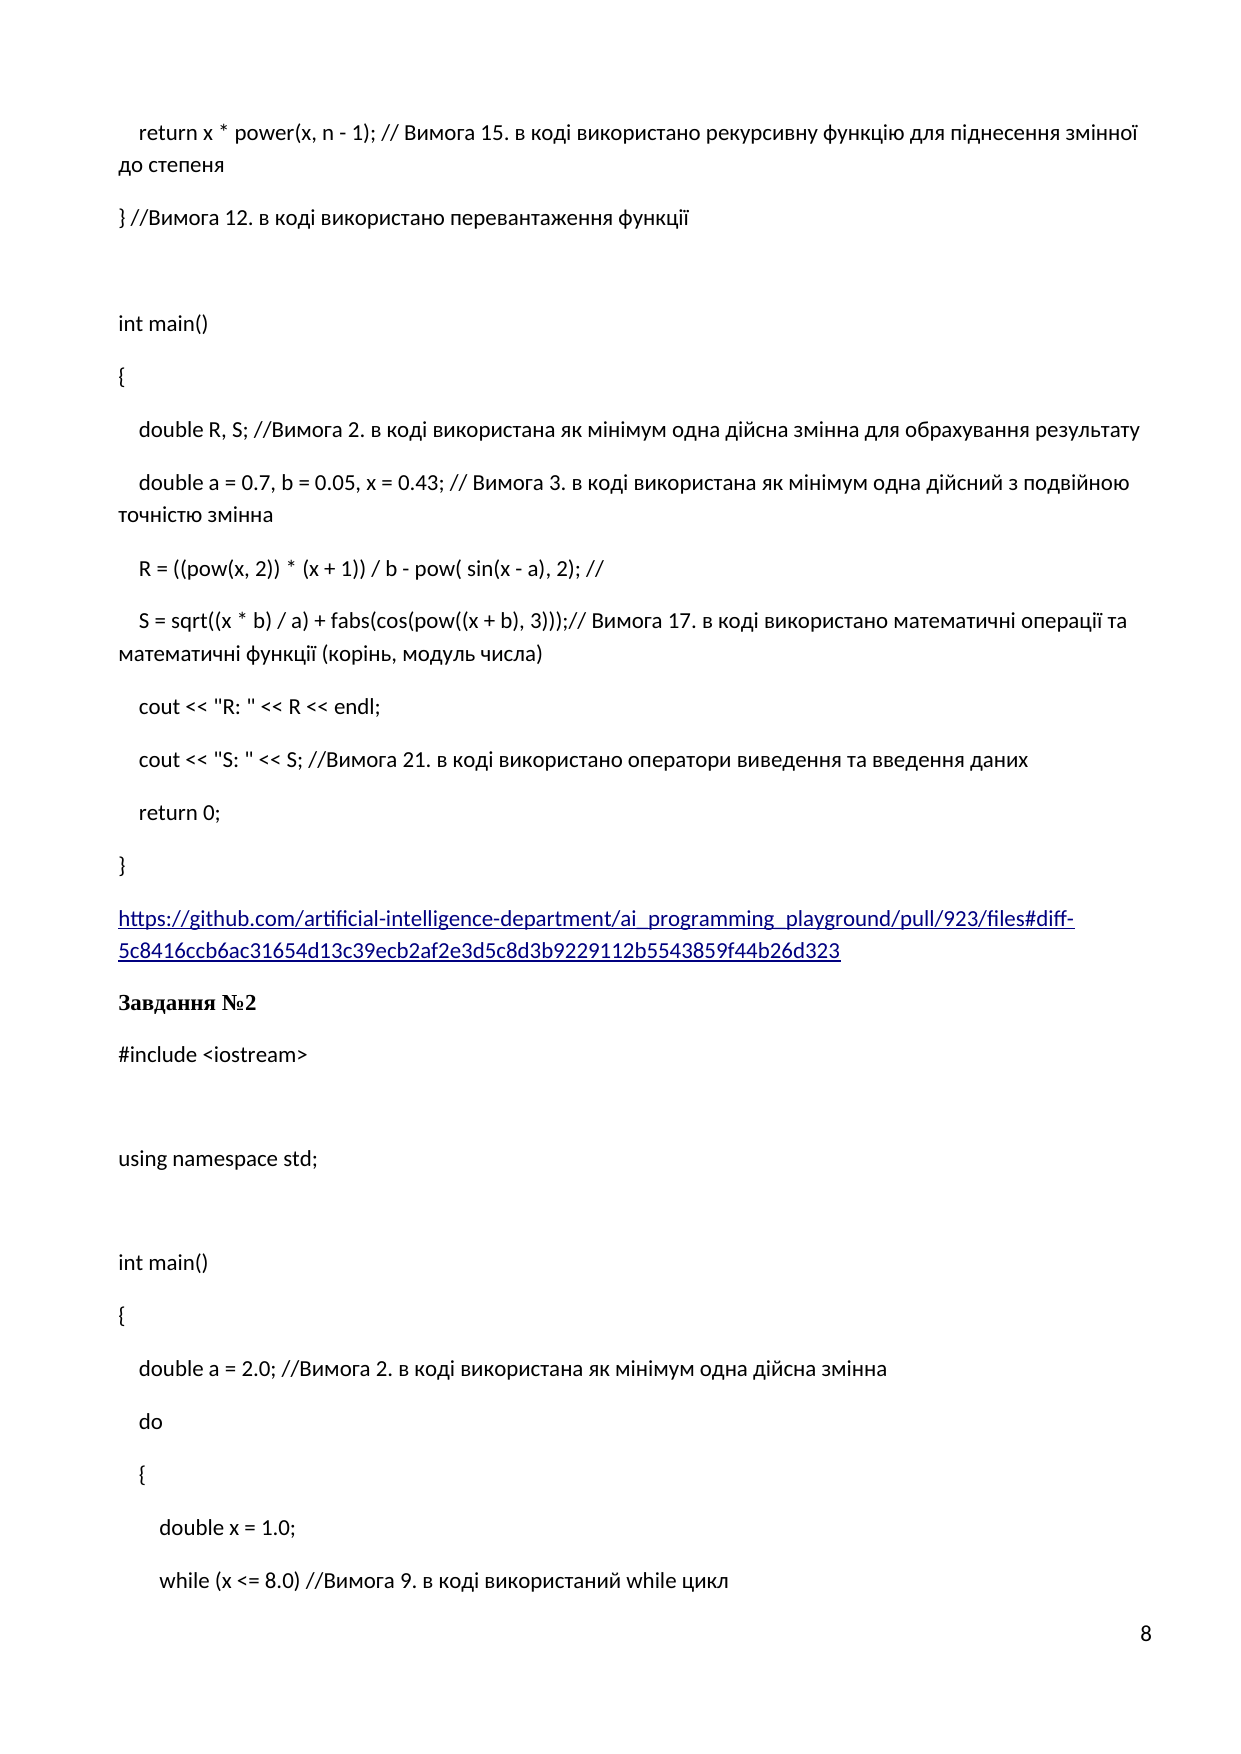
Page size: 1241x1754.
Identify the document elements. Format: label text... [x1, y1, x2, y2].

text double x = 1.0; [118, 1513, 1152, 1541]
text } //Вимога 12. в коді використано перевантаження функції [118, 203, 1152, 231]
text double a = 2.0; //Вимога 2. в коді використана як мінімум одна дійсна змінна [118, 1354, 1152, 1382]
text double R, S; //Вимога 2. в коді використана як мінімум одна дійсна змінна для обрахування результату [118, 415, 1152, 443]
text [118, 118, 1152, 178]
text { [118, 362, 1152, 390]
text cout << "S: " << S; //Вимога 21. в коді використано оператори виведення та введення даних [118, 745, 1152, 773]
text int main() [118, 309, 1152, 337]
text int main() [118, 1248, 1152, 1276]
text { [118, 1301, 1152, 1329]
text #include <iostream> [118, 1040, 1152, 1068]
text } [118, 851, 1152, 879]
text double a = 0.7, b = 0.05, x = 0.43; // Вимога 3. в коді використана як мінімум одна дійсний з подвійною точністю змінна [118, 468, 1152, 529]
text { [118, 1460, 1152, 1488]
text R = ((pow(x, 2)) * (x + 1)) / b - pow( sin(x - a), 2); // [118, 554, 1152, 582]
text while (x <= 8.0) //Вимога 9. в коді використаний while цикл [118, 1566, 1152, 1594]
text using namespace std; [118, 1144, 1152, 1172]
text S = sqrt((x * b) / a) + fabs(cos(pow((x + b), 3)));// Вимога 17. в коді використано математичні операції та математичні функції (корінь, модуль числа) [118, 607, 1152, 667]
text return 0; [118, 798, 1152, 826]
text Завдання №2 [118, 989, 1152, 1016]
text do [118, 1407, 1152, 1435]
text cout << "R: " << R << endl; [118, 692, 1152, 720]
text https://github.com/artificial-intelligence-department/ai_programming_playground/pull/923/files#diff-5c8416ccb6ac31654d13c39ecb2af2e3d5c8d3b9229112b5543859f44b26d323 [118, 904, 1152, 964]
